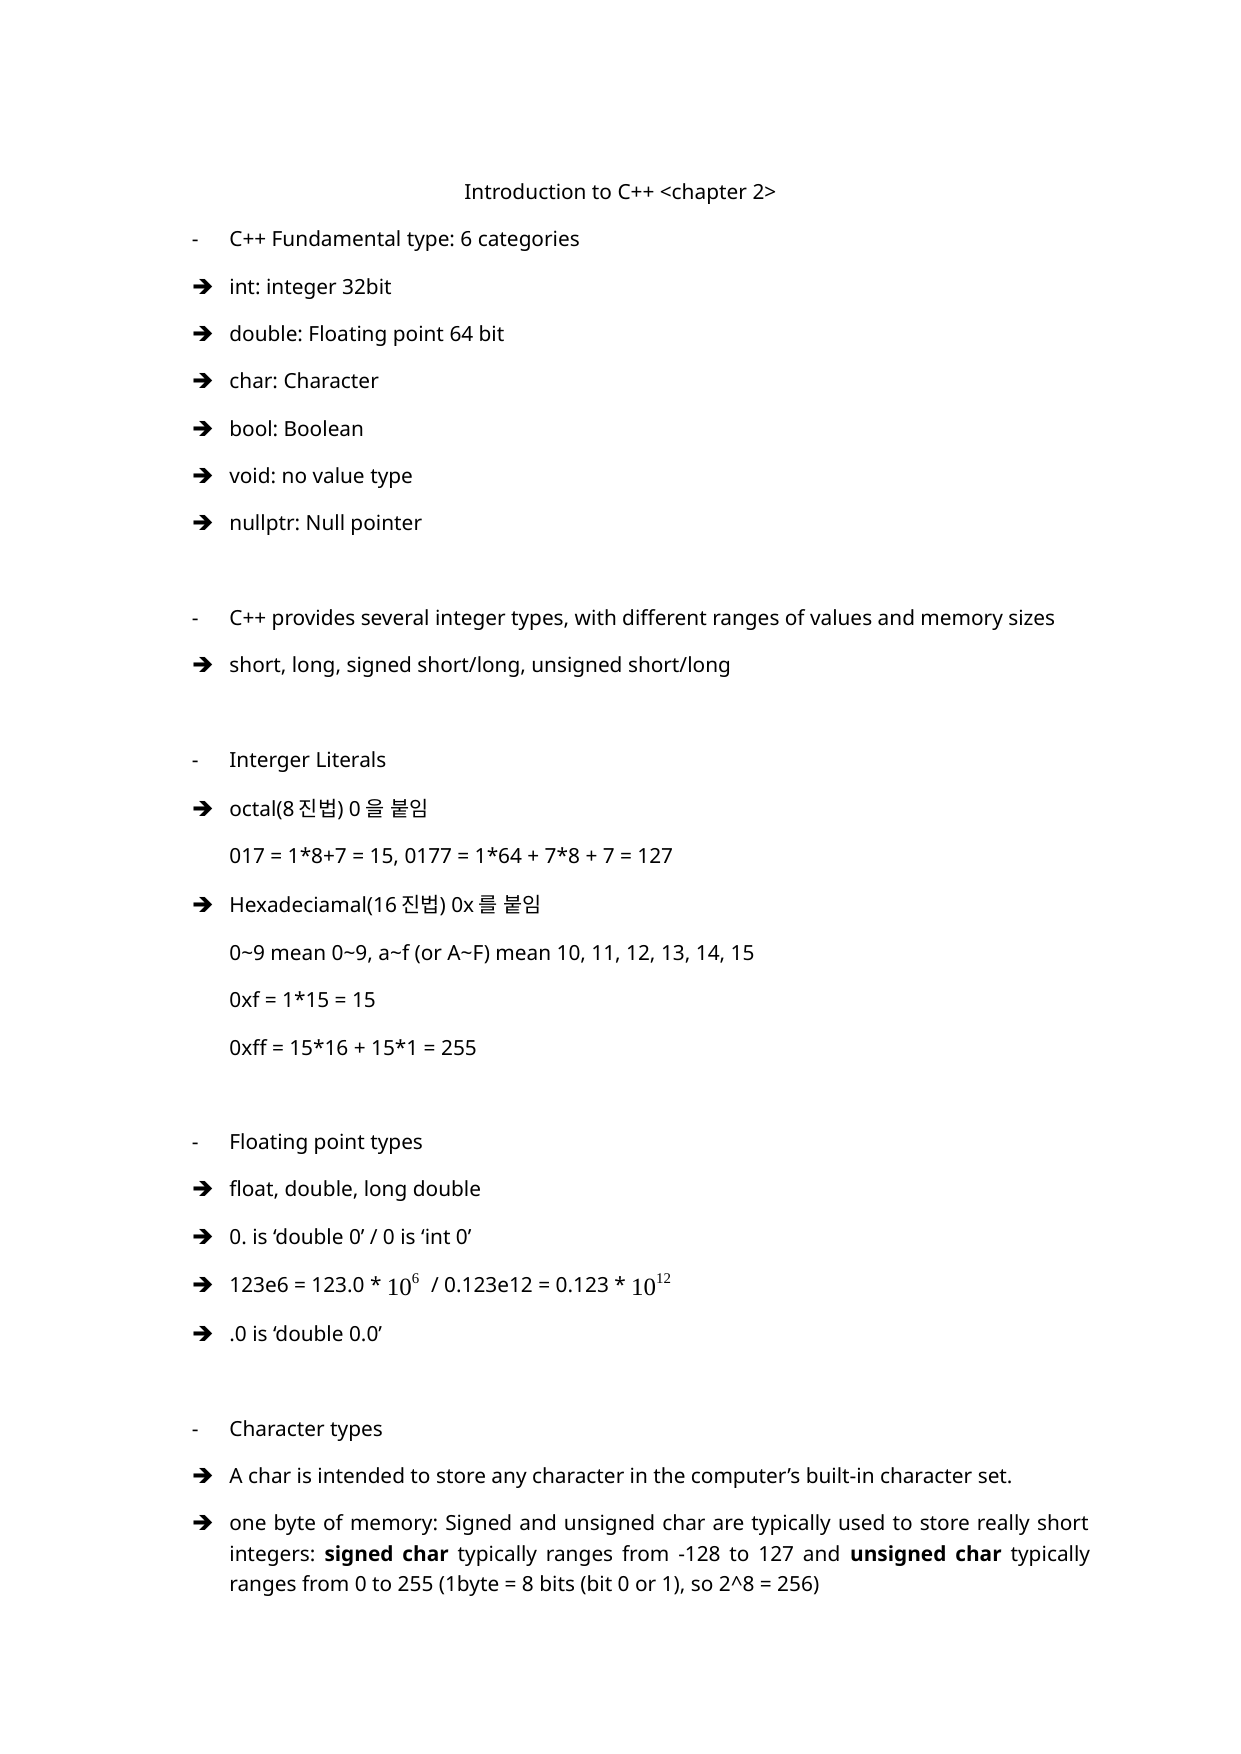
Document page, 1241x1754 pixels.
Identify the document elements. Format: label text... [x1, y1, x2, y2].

list C++ Fundamental type: 6 categories [192, 224, 1090, 253]
list bool: Boolean [192, 414, 1090, 442]
list void: no value type [192, 461, 1090, 489]
list Hexadeciamal(16진법) 0x를 붙임 [192, 889, 1090, 919]
list C++ provides several integer types, with different ranges of values and memory sizes [192, 603, 1090, 631]
list .0 is ‘double 0.0’ [192, 1319, 1090, 1347]
list A char is intended to store any character in the computer’s built-in character set. [192, 1461, 1090, 1489]
list 0~9 mean 0~9, a~f (or A~F) mean 10, 11, 12, 13, 14, 15 [229, 938, 1090, 966]
list short, long, signed short/long, unsigned short/long [192, 650, 1090, 678]
list 0xff = 15*16 + 15*1 = 255 [229, 1033, 1090, 1061]
list float, double, long double [192, 1174, 1090, 1203]
list one byte of memory: Signed and unsigned char are typically used to store really short integers: signed char typically ranges from -128 to 127 and unsigned char typically ranges from 0 to 255 (1byte = 8 bits (bit 0 or 1), so 2^8 = 256) [192, 1508, 1090, 1598]
list Character types [192, 1414, 1090, 1442]
text Introduction to C++ <chapter 2> [150, 177, 1090, 206]
list double: Floating point 64 bit [192, 319, 1090, 347]
list nullptr: Null pointer [192, 508, 1090, 537]
list 123e6 = 123.0 * / 0.123e12 = 0.123 * [192, 1269, 1090, 1300]
list Floating point types [192, 1127, 1090, 1156]
list 0xf = 1*15 = 15 [229, 985, 1090, 1014]
list octal(8진법) 0을 붙임 [192, 792, 1090, 822]
list 0. is ‘double 0’ / 0 is ‘int 0’ [192, 1222, 1090, 1250]
list Interger Literals [192, 745, 1090, 773]
list char: Character [192, 366, 1090, 395]
list int: integer 32bit [192, 272, 1090, 300]
list 017 = 1*8+7 = 15, 0177 = 1*64 + 7*8 + 7 = 127 [229, 841, 1090, 870]
